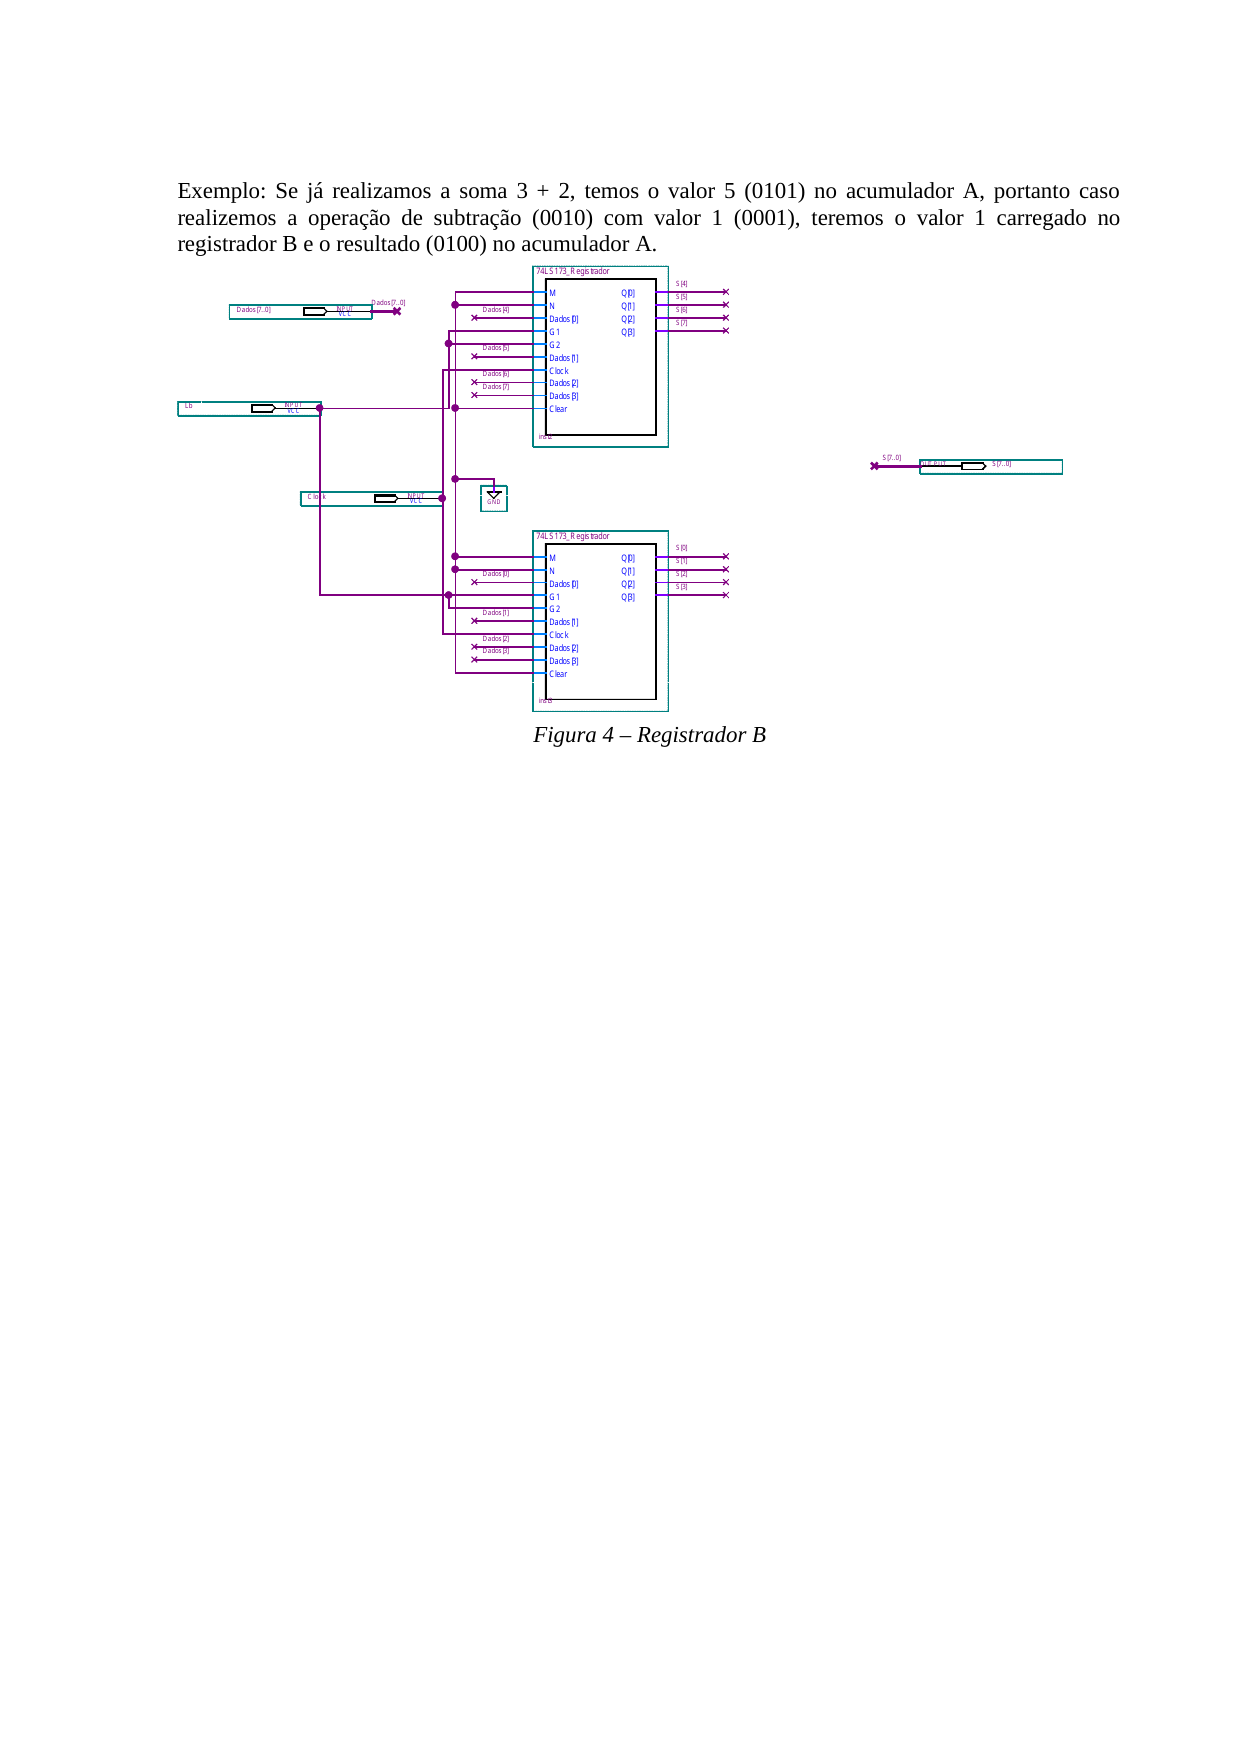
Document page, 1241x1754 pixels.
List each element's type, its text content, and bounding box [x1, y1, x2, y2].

text Exemplo: Se já realizamos a soma 3 + 2, temos o valor 5 (0101) no acumulador A, portanto caso realizemos a operação de subtração (0010) com valor 1 (0001), teremos o valor 1 carregado no registrador B e o resultado (0100) no acumulador A. [177, 177, 1122, 256]
text Figura 4 – Registrador B [177, 721, 1122, 748]
